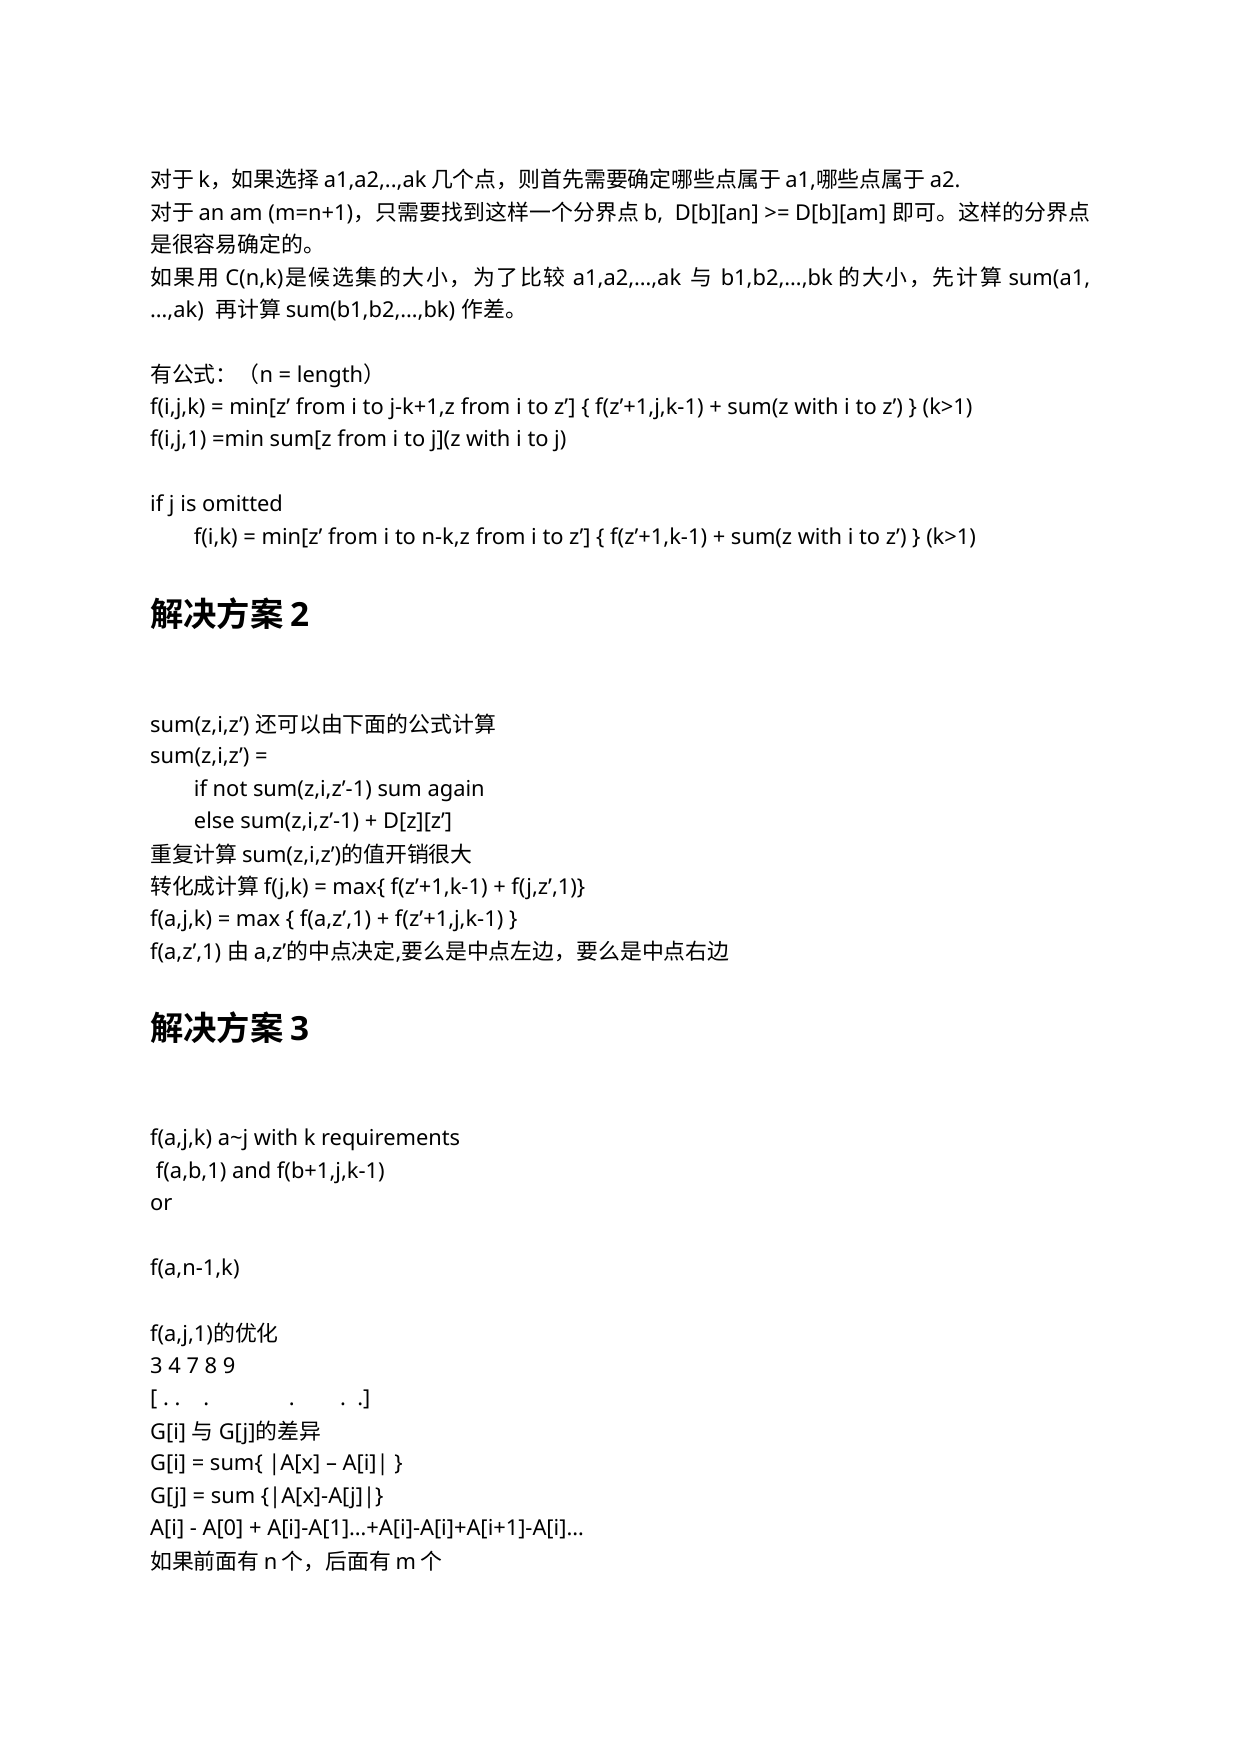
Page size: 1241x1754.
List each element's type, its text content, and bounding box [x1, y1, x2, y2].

text G[j] = sum {|A[x]-A[j]|} [150, 1478, 1090, 1511]
text f(a,n-1,k) [150, 1251, 1090, 1283]
text 对于k，如果选择a1,a2,..,ak几个点，则首先需要确定哪些点属于a1,哪些点属于a2. [150, 162, 1090, 194]
text 重复计算sum(z,i,z’)的值开销很大 [150, 836, 1090, 869]
text f(a,j,1)的优化 [150, 1316, 1090, 1348]
text f(i,j,1) =min sum[z from i to j](z with i to j) [150, 422, 1090, 454]
text A[i] - A[0] + A[i]-A[1]…+A[i]-A[i]+A[i+1]-A[i]… [150, 1511, 1090, 1543]
text 对于an am (m=n+1)，只需要找到这样一个分界点b, D[b][an] >= D[b][am] 即可。这样的分界点是很容易确定的。 [150, 194, 1090, 259]
text f(a,b,1) and f(b+1,j,k-1) [150, 1153, 1090, 1186]
subtitle 解决方案3 [150, 993, 1090, 1058]
text sum(z,i,z’) = [150, 739, 1090, 771]
text 如果前面有n个，后面有m个 [150, 1543, 1090, 1576]
text 3 4 7 8 9 [150, 1348, 1090, 1381]
text if not sum(z,i,z’-1) sum again [150, 771, 1090, 804]
text if j is omitted [150, 487, 1090, 519]
subtitle 解决方案2 [150, 579, 1090, 644]
text f(a,j,k) = max { f(a,z’,1) + f(z’+1,j,k-1) } [150, 901, 1090, 934]
text [ . . . . . .] [150, 1381, 1090, 1413]
text 如果用C(n,k)是候选集的大小，为了比较a1,a2,…,ak 与 b1,b2,…,bk的大小，先计算sum(a1,…,ak) 再计算 sum(b1,b2,…,bk) 作差。 [150, 259, 1090, 324]
text 转化成计算f(j,k) = max{ f(z’+1,k-1) + f(j,z’,1)} [150, 869, 1090, 901]
text f(i,k) = min[z’ from i to n-k,z from i to z’] { f(z’+1,k-1) + sum(z with i to z’) } (k>1) [150, 519, 1090, 552]
text f(a,z’,1) 由 a,z’的中点决定,要么是中点左边，要么是中点右边 [150, 934, 1090, 966]
text G[i] = sum{ |A[x] – A[i]| } [150, 1446, 1090, 1478]
text sum(z,i,z’) 还可以由下面的公式计算 [150, 706, 1090, 739]
text else sum(z,i,z’-1) + D[z][z’] [150, 804, 1090, 836]
text f(i,j,k) = min[z’ from i to j-k+1,z from i to z’] { f(z’+1,j,k-1) + sum(z with i to z’) } (k>1) [150, 389, 1090, 422]
text f(a,j,k) a~j with k requirements [150, 1121, 1090, 1153]
text G[i] 与 G[j]的差异 [150, 1413, 1090, 1446]
text or [150, 1186, 1090, 1218]
text 有公式：（n = length） [150, 357, 1090, 389]
